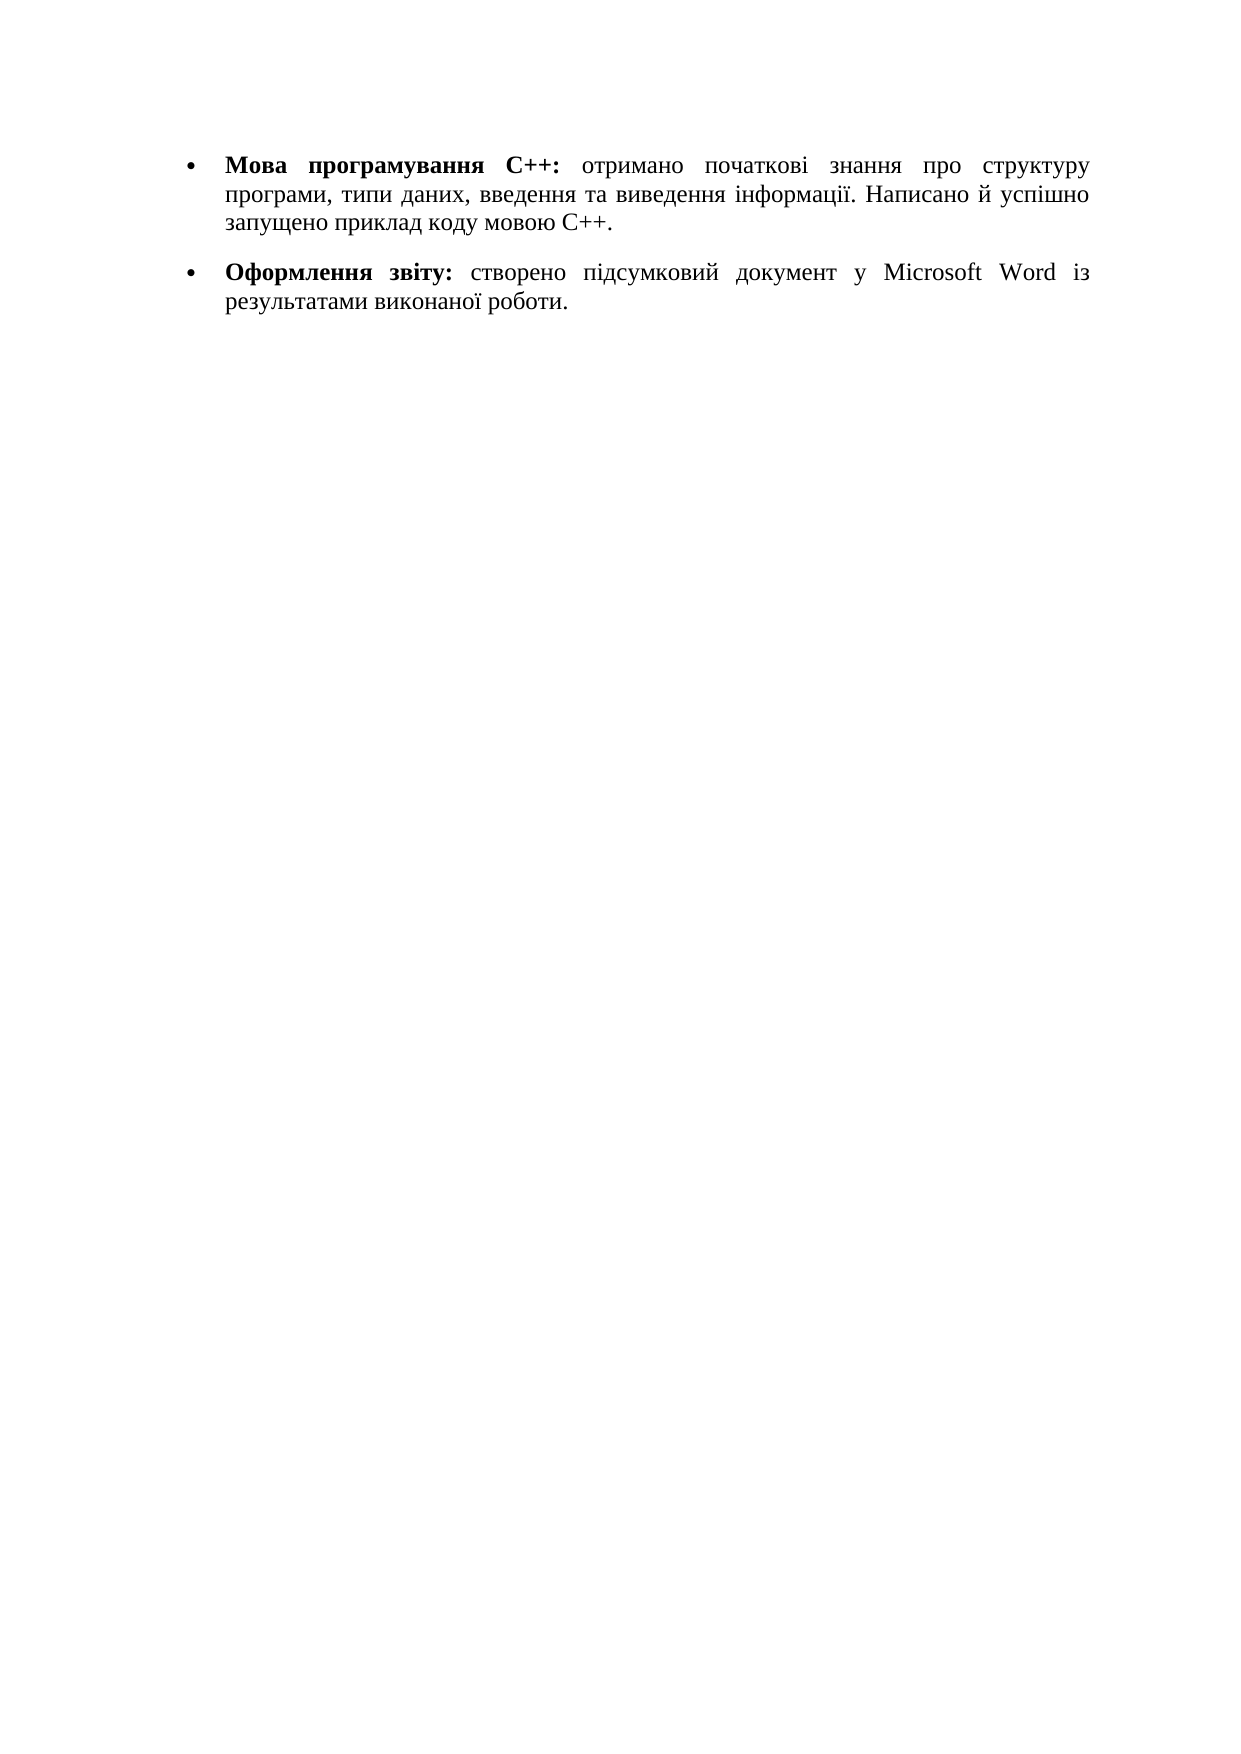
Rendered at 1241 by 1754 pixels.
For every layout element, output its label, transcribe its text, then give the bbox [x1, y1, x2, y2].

list Оформлення звіту: створено підсумковий документ у Microsoft Word із результатами виконаної роботи. [187, 257, 1090, 314]
